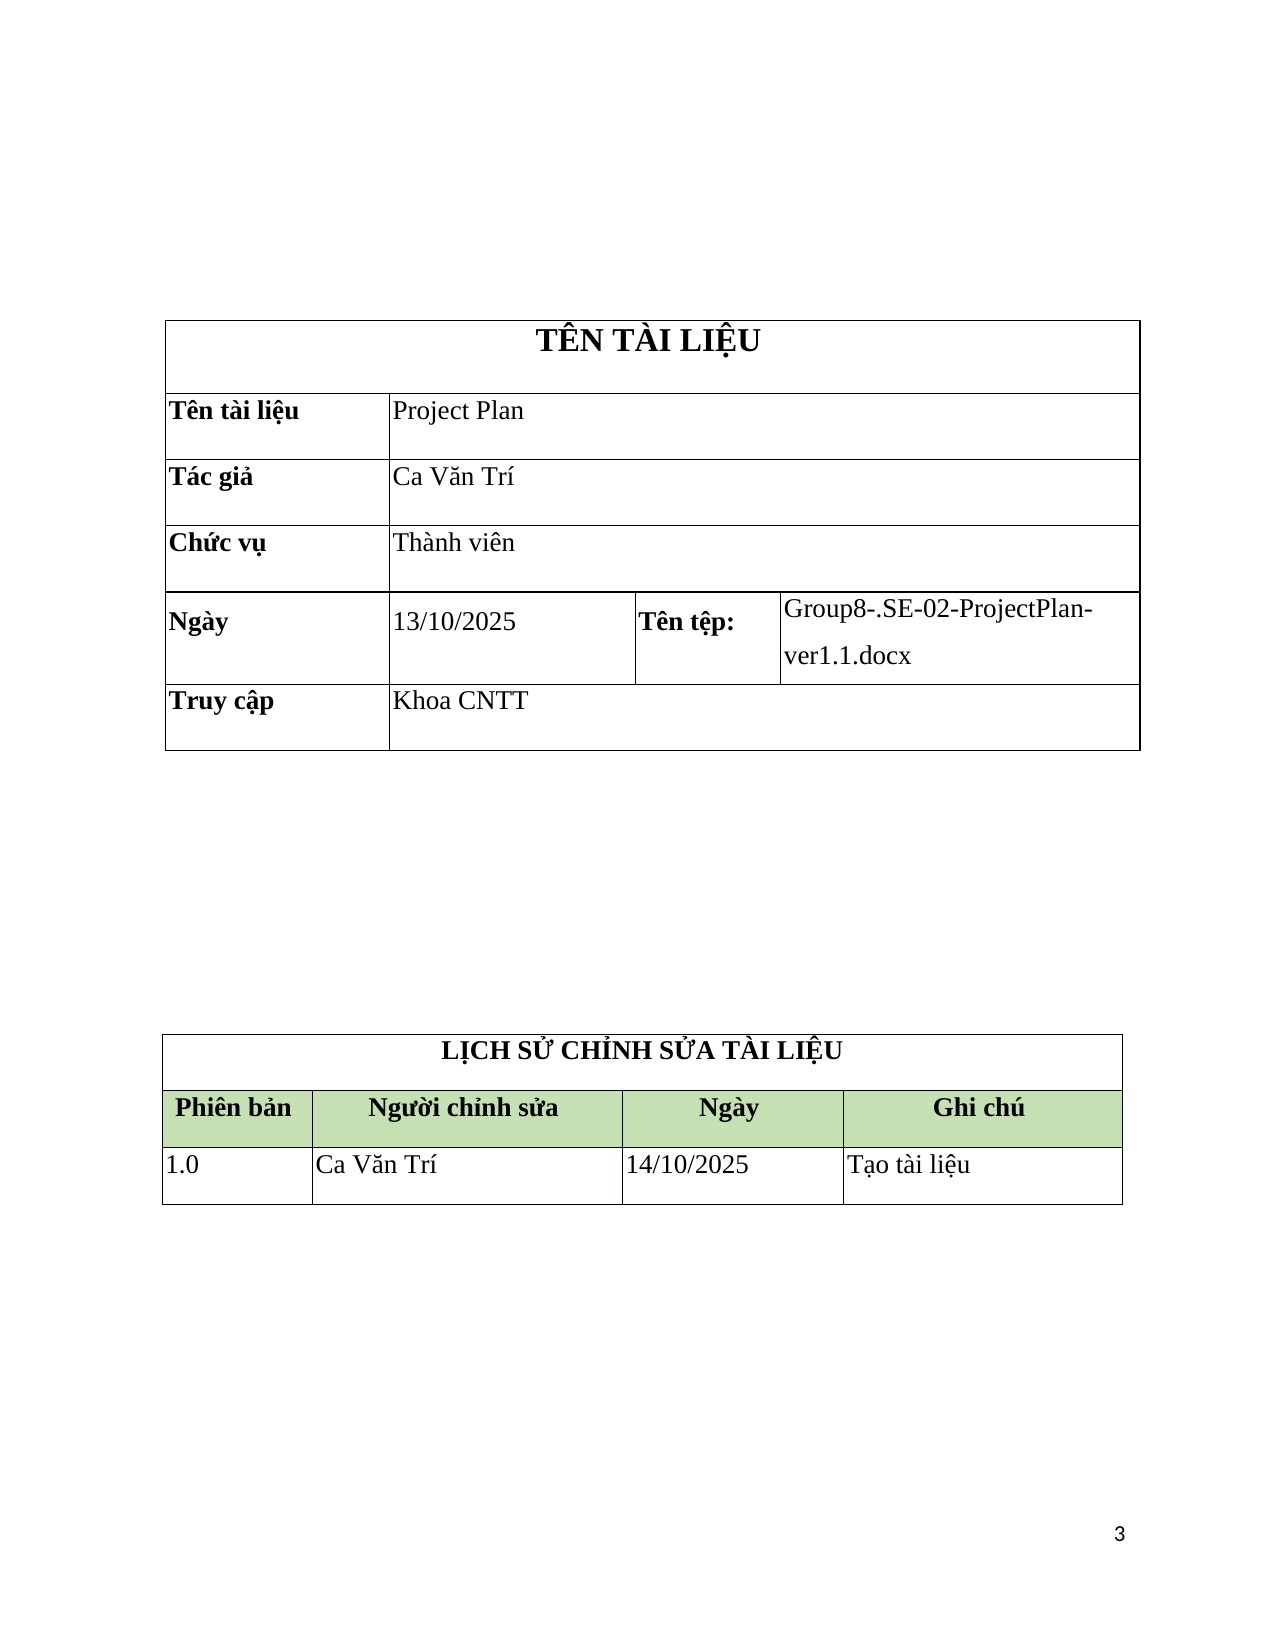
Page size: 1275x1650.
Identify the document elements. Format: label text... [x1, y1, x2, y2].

table_cell Tên tài liệu [166, 394, 389, 459]
table_cell Truy cập [166, 685, 389, 749]
table_cell Tác giả [166, 460, 389, 525]
table_cell Ngày [166, 593, 389, 683]
table_cell 14/10/2025 [623, 1148, 843, 1204]
table_cell Chức vụ [166, 526, 389, 591]
table_cell Ca Văn Trí [390, 460, 1139, 525]
table_cell Ngày [623, 1091, 843, 1147]
table_cell Project Plan [390, 394, 1139, 459]
table_header LỊCH SỬ CHỈNH SỬA TÀI LIỆU [163, 1035, 1122, 1090]
table_cell Tên tệp: [636, 593, 780, 683]
table_cell Khoa CNTT [390, 685, 1139, 749]
table_header TÊN TÀI LIỆU [166, 321, 1139, 393]
table_cell 1.0 [163, 1148, 312, 1204]
table_cell Ghi chú [844, 1091, 1122, 1147]
table_cell Tạo tài liệu [844, 1148, 1122, 1204]
table_cell Phiên bản [163, 1091, 312, 1147]
table_cell Người chỉnh sửa [313, 1091, 622, 1147]
table_cell Thành viên [390, 526, 1139, 591]
table_cell Ca Văn Trí [313, 1148, 622, 1204]
table_cell Group8-.SE-02-ProjectPlan-ver1.1.docx [781, 593, 1139, 683]
table_cell 13/10/2025 [390, 593, 635, 683]
